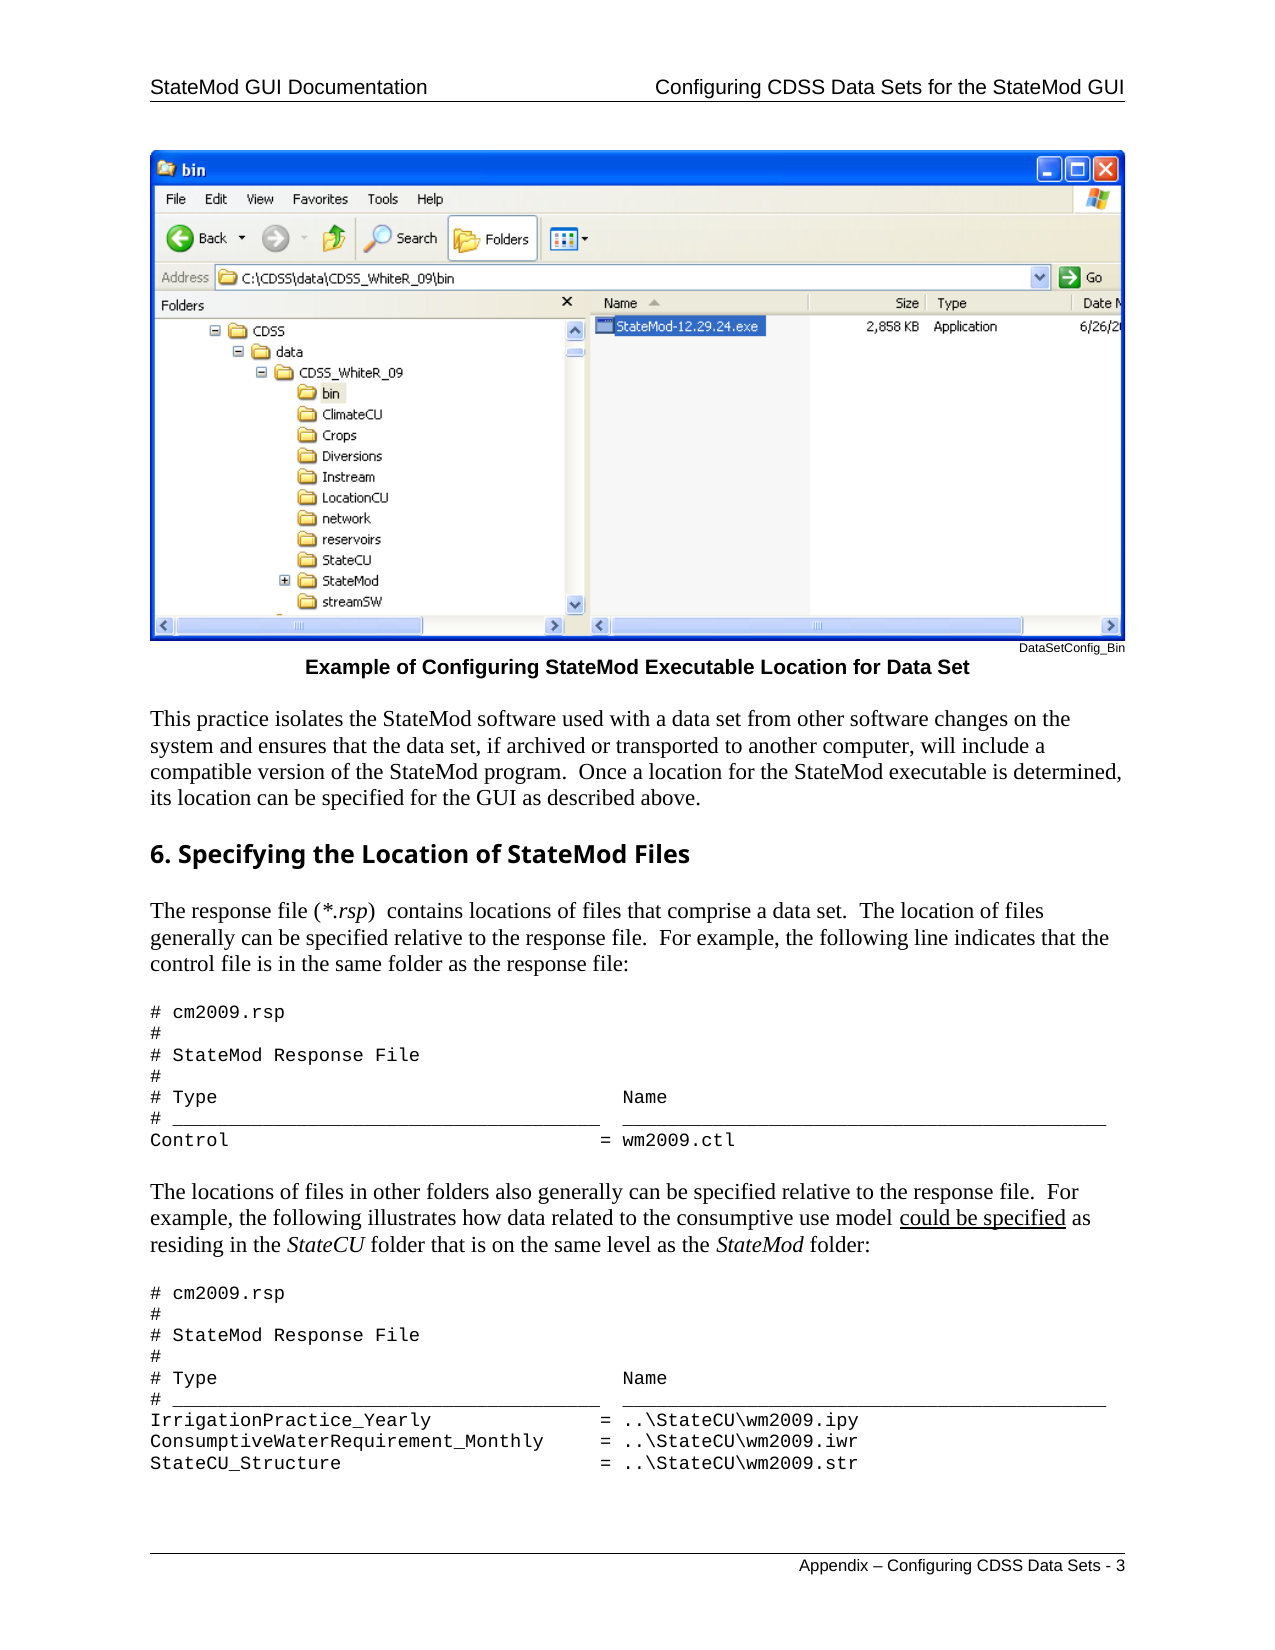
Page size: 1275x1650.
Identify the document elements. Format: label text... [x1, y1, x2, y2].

subtitle 6. Specifying the Location of StateMod Files [150, 837, 1125, 871]
text # [150, 1067, 1125, 1088]
text # StateMod Response File [150, 1045, 1125, 1067]
text # [150, 1347, 1125, 1368]
text # ______________________________________ ___________________________________________ [150, 1390, 1125, 1411]
text # cm2009.rsp [150, 1003, 1125, 1024]
text The locations of files in other folders also generally can be specified relative to the response file. For example, the following illustrates how data related to the consumptive use model could be specified as residing in the StateCU folder that is on the same level as the StateMod folder: [150, 1178, 1125, 1257]
text Control = wm2009.ctl [150, 1130, 1125, 1152]
text ConsumptiveWaterRequirement_Monthly = ..\StateCU\wm2009.iwr [150, 1432, 1125, 1453]
text # cm2009.rsp [150, 1283, 1125, 1305]
text # Type Name [150, 1368, 1125, 1390]
text # StateMod Response File [150, 1326, 1125, 1347]
text # [150, 1024, 1125, 1045]
text # ______________________________________ ___________________________________________ [150, 1109, 1125, 1130]
picture [150, 150, 1125, 641]
text IrrigationPractice_Yearly = ..\StateCU\wm2009.ipy [150, 1411, 1125, 1432]
text This practice isolates the StateMod software used with a data set from other software changes on the system and ensures that the data set, if archived or transported to another computer, will include a compatible version of the StateMod program. Once a location for the StateMod executable is determined, its location can be specified for the GUI as described above. [150, 705, 1125, 811]
text DataSetConfig_Bin [150, 641, 1125, 655]
title Example of Configuring StateMod Executable Location for Data Set [150, 655, 1125, 679]
text # Type Name [150, 1088, 1125, 1109]
text # [150, 1305, 1125, 1326]
text StateCU_Structure = ..\StateCU\wm2009.str [150, 1453, 1125, 1475]
text The response file (*.rsp) contains locations of files that comprise a data set. The location of files generally can be specified relative to the response file. For example, the following line indicates that the control file is in the same folder as the response file: [150, 897, 1125, 977]
